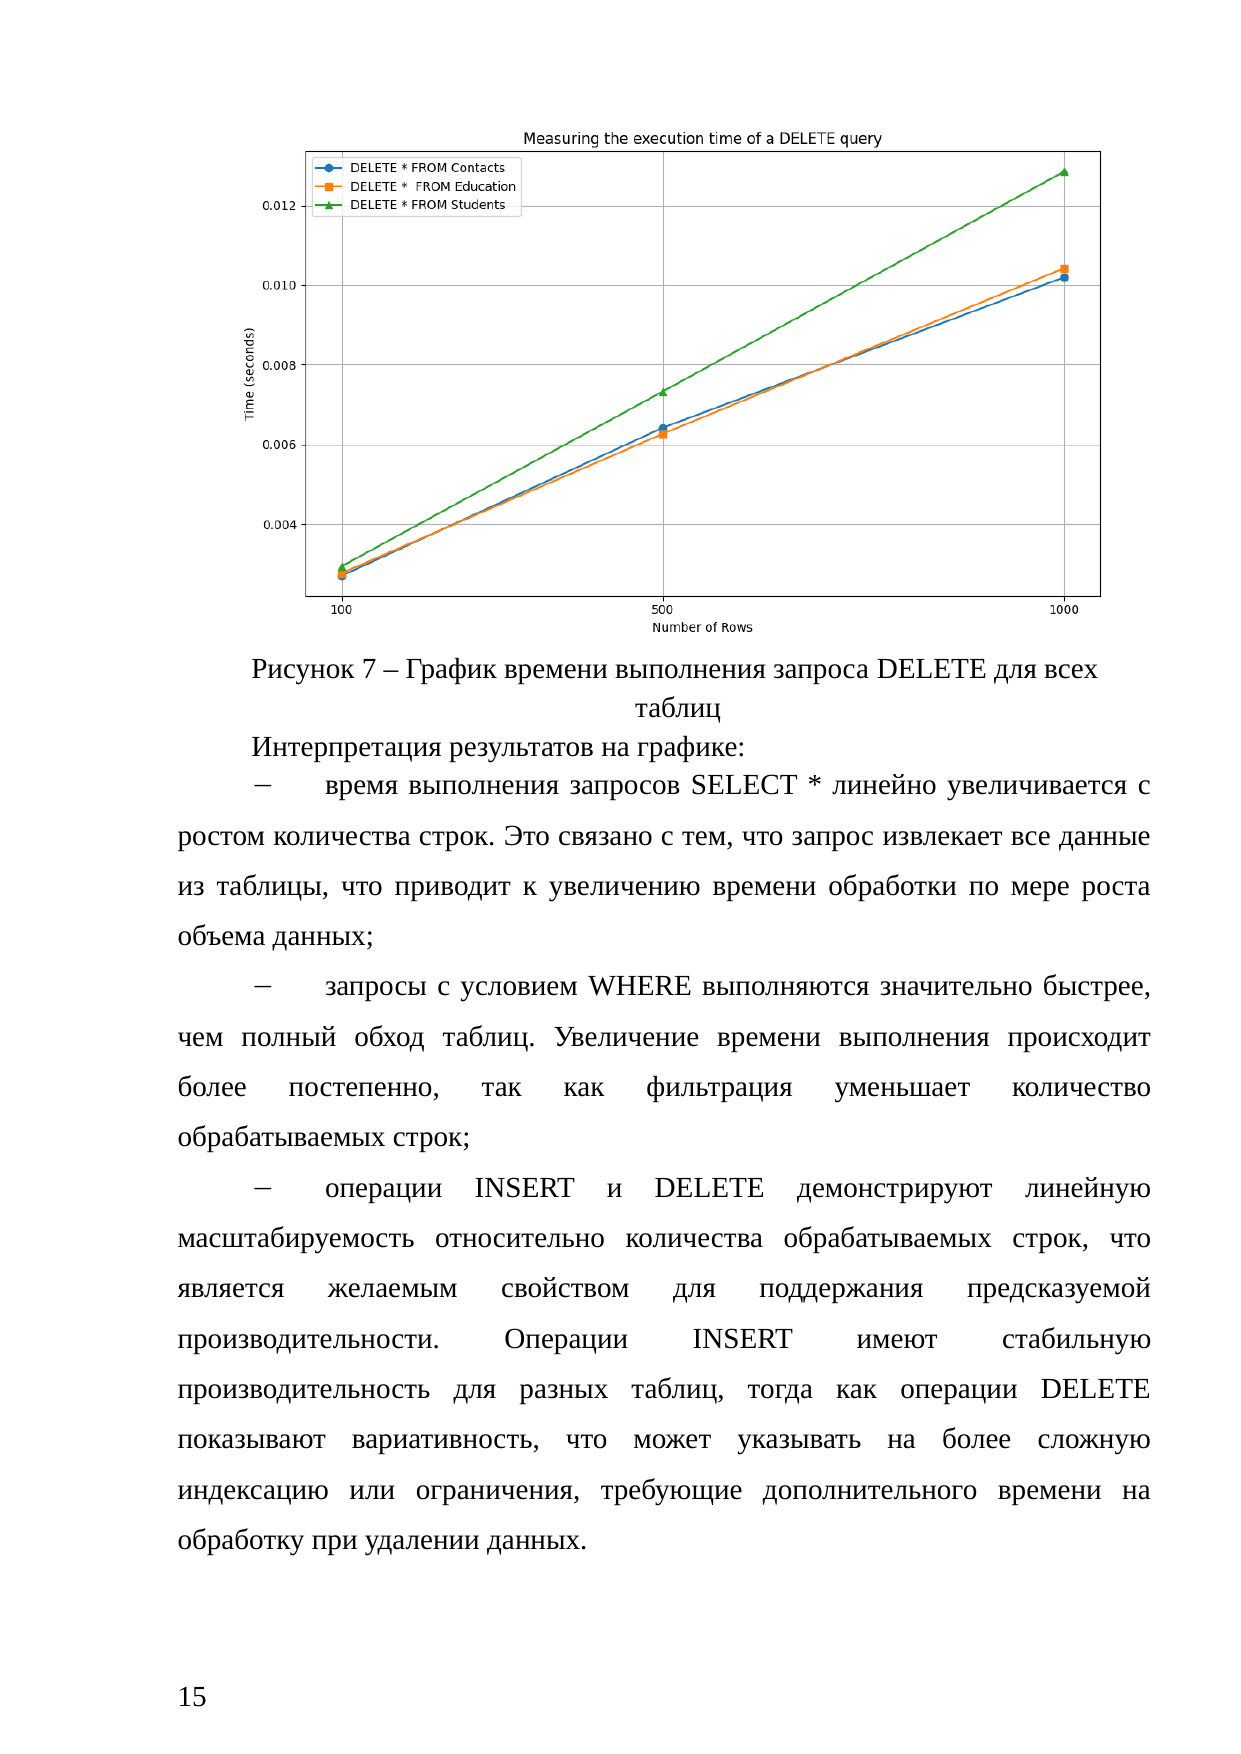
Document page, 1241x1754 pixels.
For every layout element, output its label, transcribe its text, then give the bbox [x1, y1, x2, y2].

list Интерпретация результатов на графике: [177, 729, 1152, 762]
picture [231, 118, 1113, 647]
list запросы с условием WHERE выполняются значительно быстрее, чем полный обход таблиц. Увеличение времени выполнения происходит более постепенно, так как фильтрация уменьшает количество обрабатываемых строк; [177, 968, 1152, 1153]
list время выполнения запросов SELECT * линейно увеличивается с ростом количества строк. Это связано с тем, что запрос извлекает все данные из таблицы, что приводит к увеличению времени обработки по мере роста объема данных; [177, 767, 1152, 952]
list операции INSERT и DELETE демонстрируют линейную масштабируемость относительно количества обрабатываемых строк, что является желаемым свойством для поддержания предсказуемой производительности. Операции INSERT имеют стабильную производительность для разных таблиц, тогда как операции DELETE показывают вариативность, что может указывать на более сложную индексацию или ограничения, требующие дополнительного времени на обработку при удалении данных. [177, 1170, 1152, 1556]
list Рисунок 7 – График времени выполнения запроса DELETE для всех таблиц [251, 652, 1152, 724]
